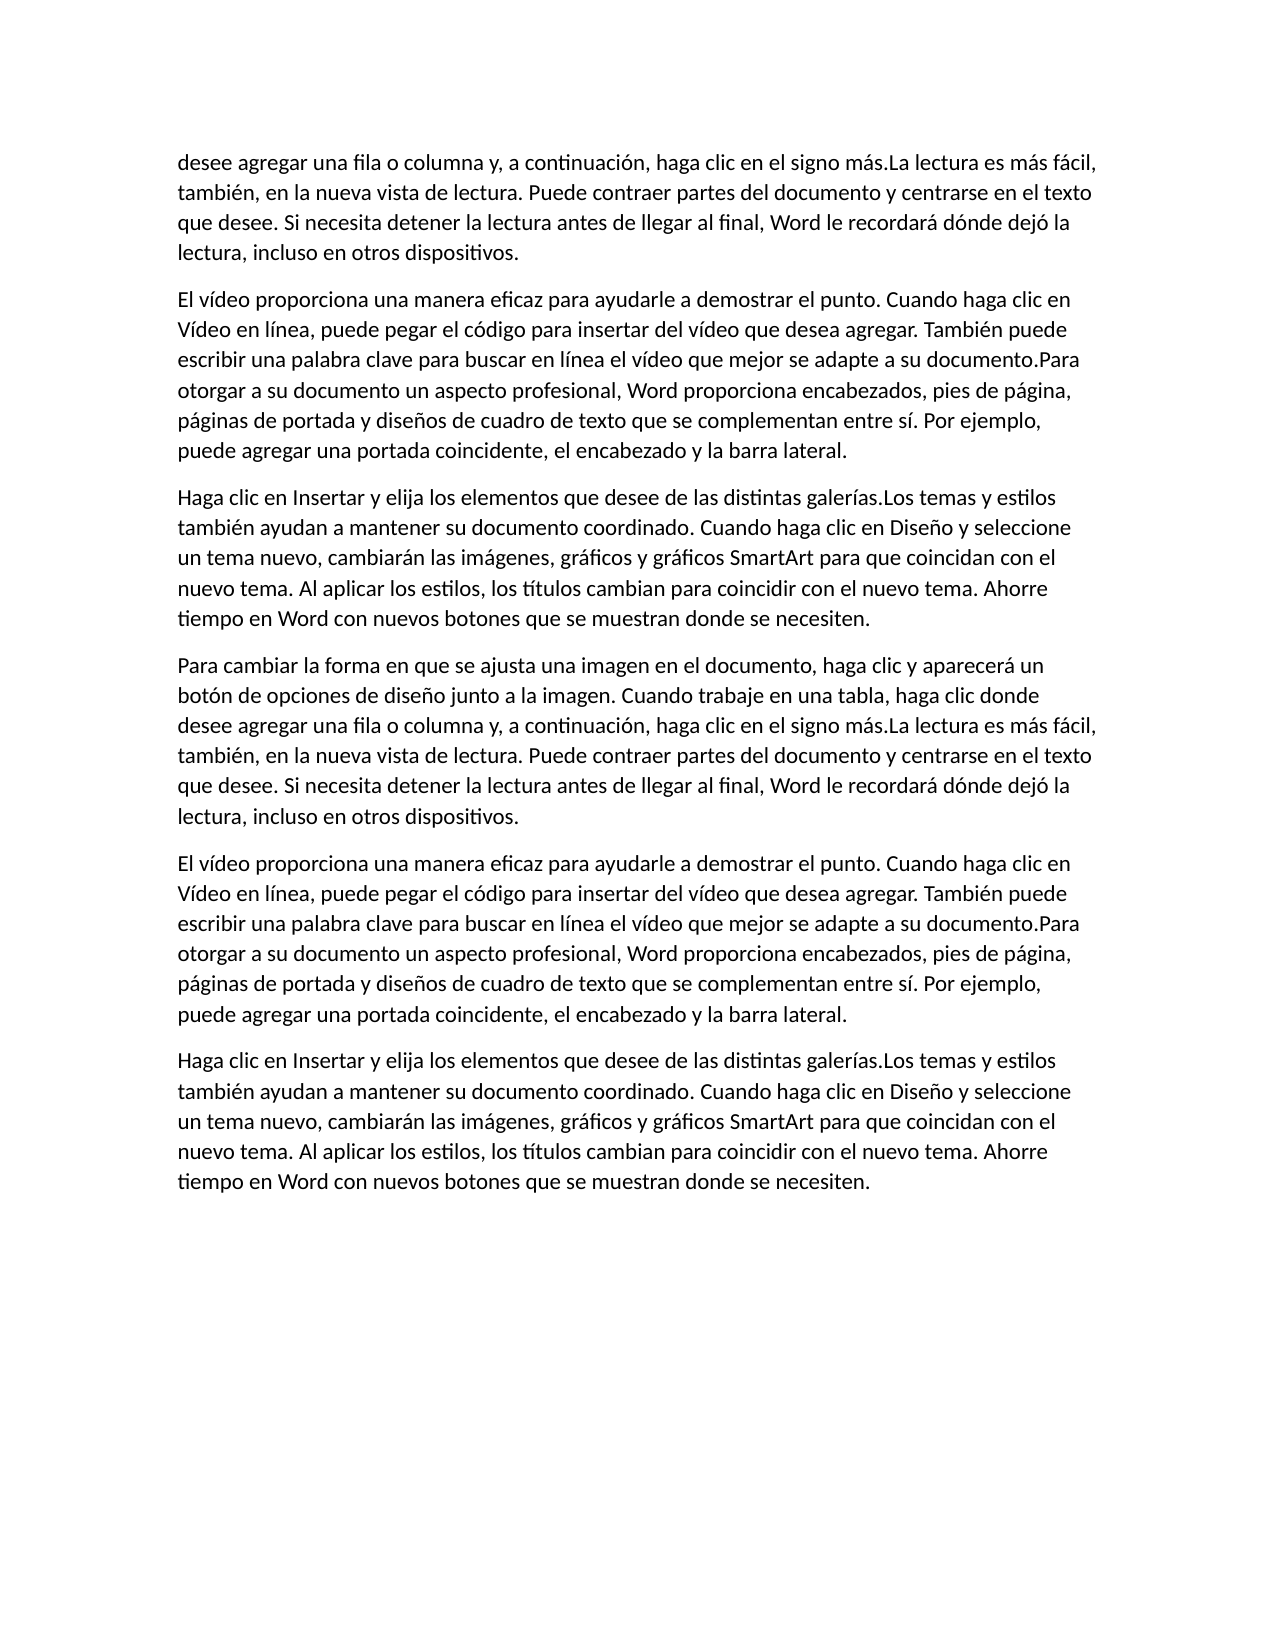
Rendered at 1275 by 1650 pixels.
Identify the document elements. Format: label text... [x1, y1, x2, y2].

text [177, 148, 1098, 266]
